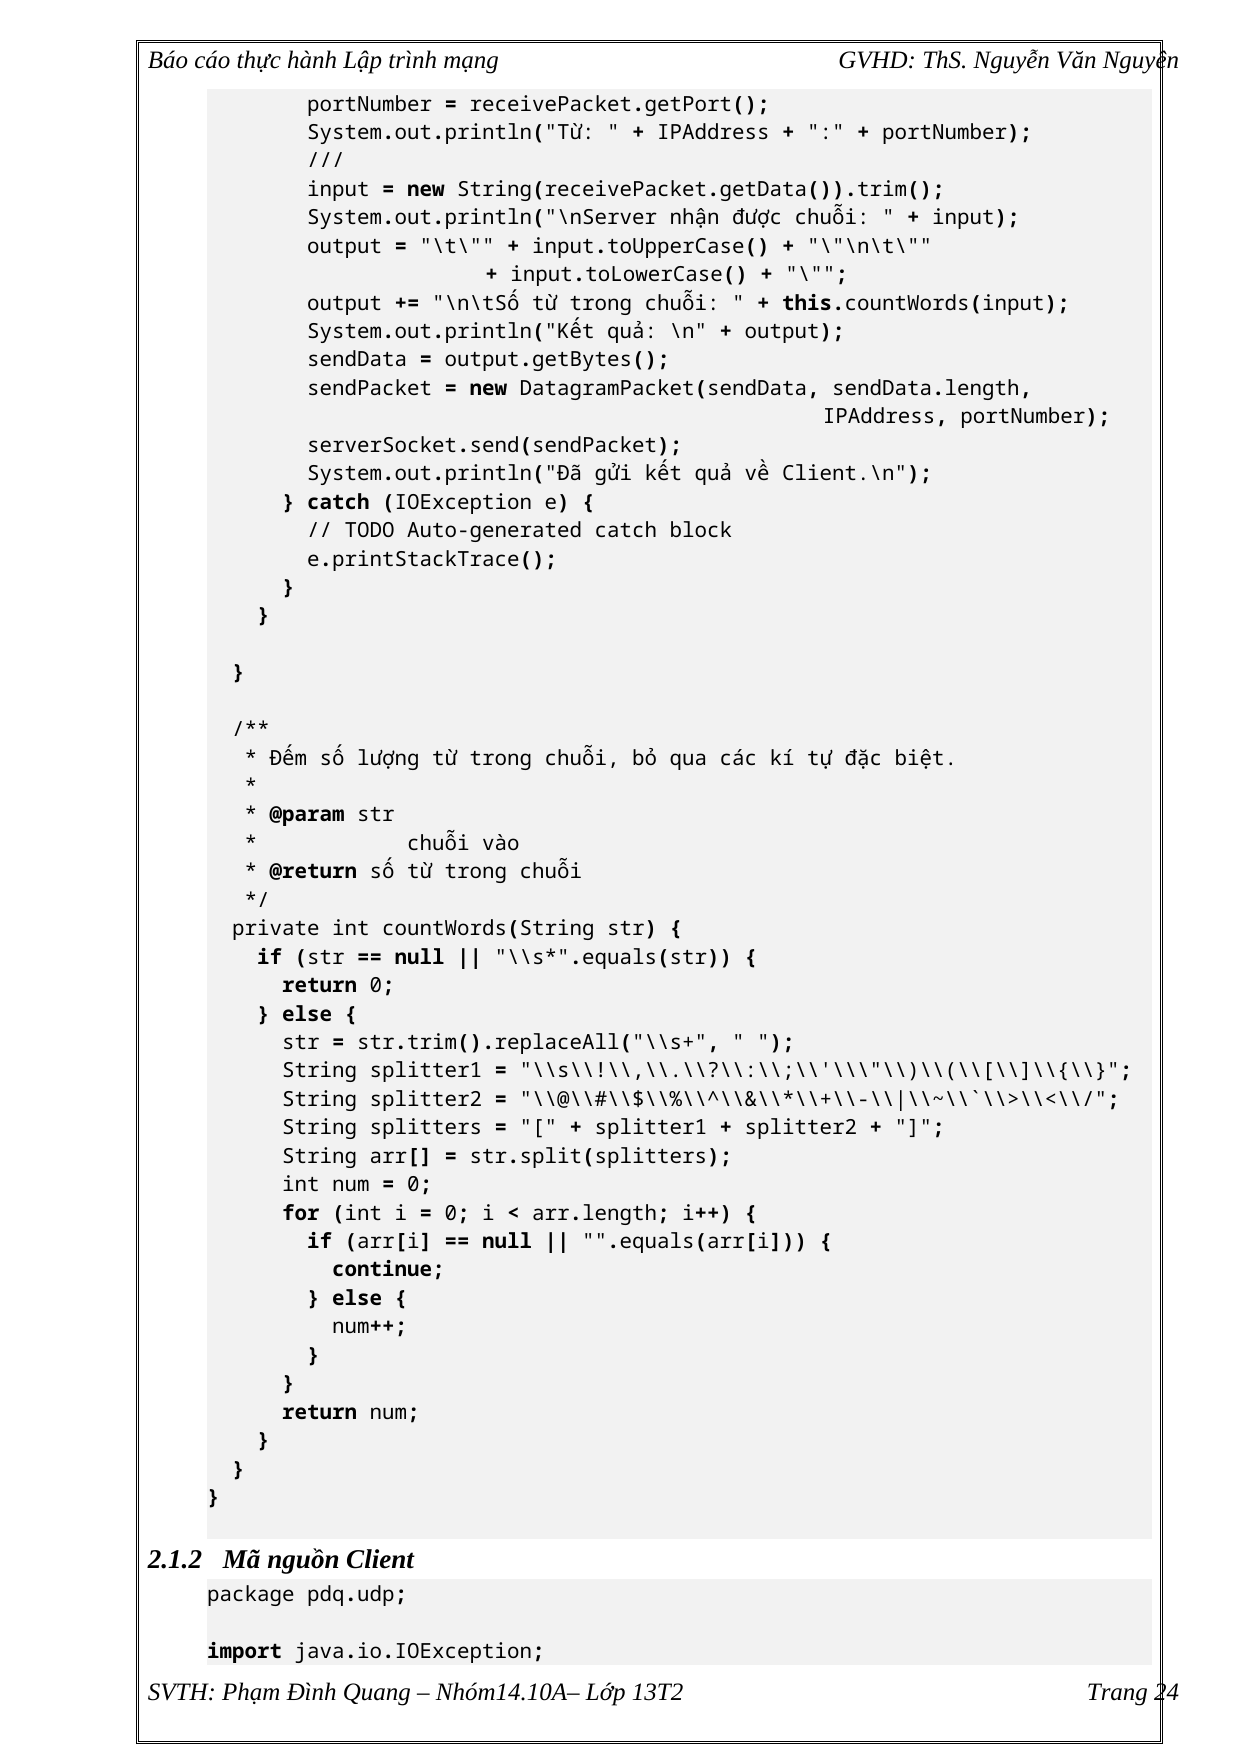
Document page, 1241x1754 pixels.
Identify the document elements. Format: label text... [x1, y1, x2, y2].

text private int countWords(String str) { [207, 913, 1152, 942]
text } [207, 1454, 1152, 1482]
text serverSocket.send(sendPacket); [207, 430, 1152, 458]
text // TODO Auto-generated catch block [207, 515, 1152, 544]
text System.out.println("Đã gửi kết quả về Client.\n"); [207, 458, 1152, 487]
text for (int i = 0; i < arr.length; i++) { [207, 1198, 1152, 1226]
text } else { [207, 1283, 1152, 1311]
text output += "\n\tSố từ trong chuỗi: " + this.countWords(input); [207, 288, 1152, 316]
text } [207, 572, 1152, 601]
text e.printStackTrace(); [207, 544, 1152, 572]
text if (str == null || "\\s*".equals(str)) { [207, 942, 1152, 970]
text if (arr[i] == null || "".equals(arr[i])) { [207, 1226, 1152, 1254]
text } [207, 1340, 1152, 1368]
text int num = 0; [207, 1169, 1152, 1198]
text portNumber = receivePacket.getPort(); [207, 89, 1152, 117]
text /** [207, 714, 1152, 743]
text str = str.trim().replaceAll("\\s+", " "); [207, 1027, 1152, 1056]
text sendPacket = new DatagramPacket(sendData, sendData.length, [207, 373, 1152, 401]
text } [207, 1482, 1152, 1511]
text + input.toLowerCase() + "\""; [207, 259, 1152, 288]
text import java.io.IOException; [207, 1636, 1152, 1665]
text * [207, 771, 1152, 799]
text } [207, 657, 1152, 686]
text */ [207, 885, 1152, 913]
text } [207, 601, 1152, 629]
text * @return số từ trong chuỗi [207, 856, 1152, 885]
text System.out.println("\nServer nhận được chuỗi: " + input); [207, 202, 1152, 231]
text package pdq.udp; [207, 1579, 1152, 1608]
subtitle Mã nguồn Client [148, 1543, 1152, 1574]
text /// [207, 146, 1152, 174]
text IPAddress, portNumber); [207, 401, 1152, 430]
text } catch (IOException e) { [207, 487, 1152, 515]
text String splitter1 = "\\s\\!\\,\\.\\?\\:\\;\\'\\\"\\)\\(\\[\\]\\{\\}"; [207, 1056, 1152, 1084]
text output = "\t\"" + input.toUpperCase() + "\"\n\t\"" [207, 231, 1152, 259]
text return num; [207, 1397, 1152, 1425]
text String splitters = "[" + splitter1 + splitter2 + "]"; [207, 1112, 1152, 1141]
text } [207, 1368, 1152, 1397]
text } [207, 1425, 1152, 1454]
text System.out.println("Từ: " + IPAddress + ":" + portNumber); [207, 117, 1152, 146]
text * Đếm số lượng từ trong chuỗi, bỏ qua các kí tự đặc biệt. [207, 743, 1152, 771]
text sendData = output.getBytes(); [207, 344, 1152, 373]
text System.out.println("Kết quả: \n" + output); [207, 316, 1152, 344]
text String splitter2 = "\\@\\#\\$\\%\\^\\&\\*\\+\\-\\|\\~\\`\\>\\<\\/"; [207, 1084, 1152, 1112]
text return 0; [207, 970, 1152, 999]
text * chuỗi vào [207, 828, 1152, 856]
text * @param str [207, 799, 1152, 828]
text num++; [207, 1311, 1152, 1340]
text String arr[] = str.split(splitters); [207, 1141, 1152, 1169]
text continue; [207, 1254, 1152, 1283]
text input = new String(receivePacket.getData()).trim(); [207, 174, 1152, 202]
text } else { [207, 999, 1152, 1027]
